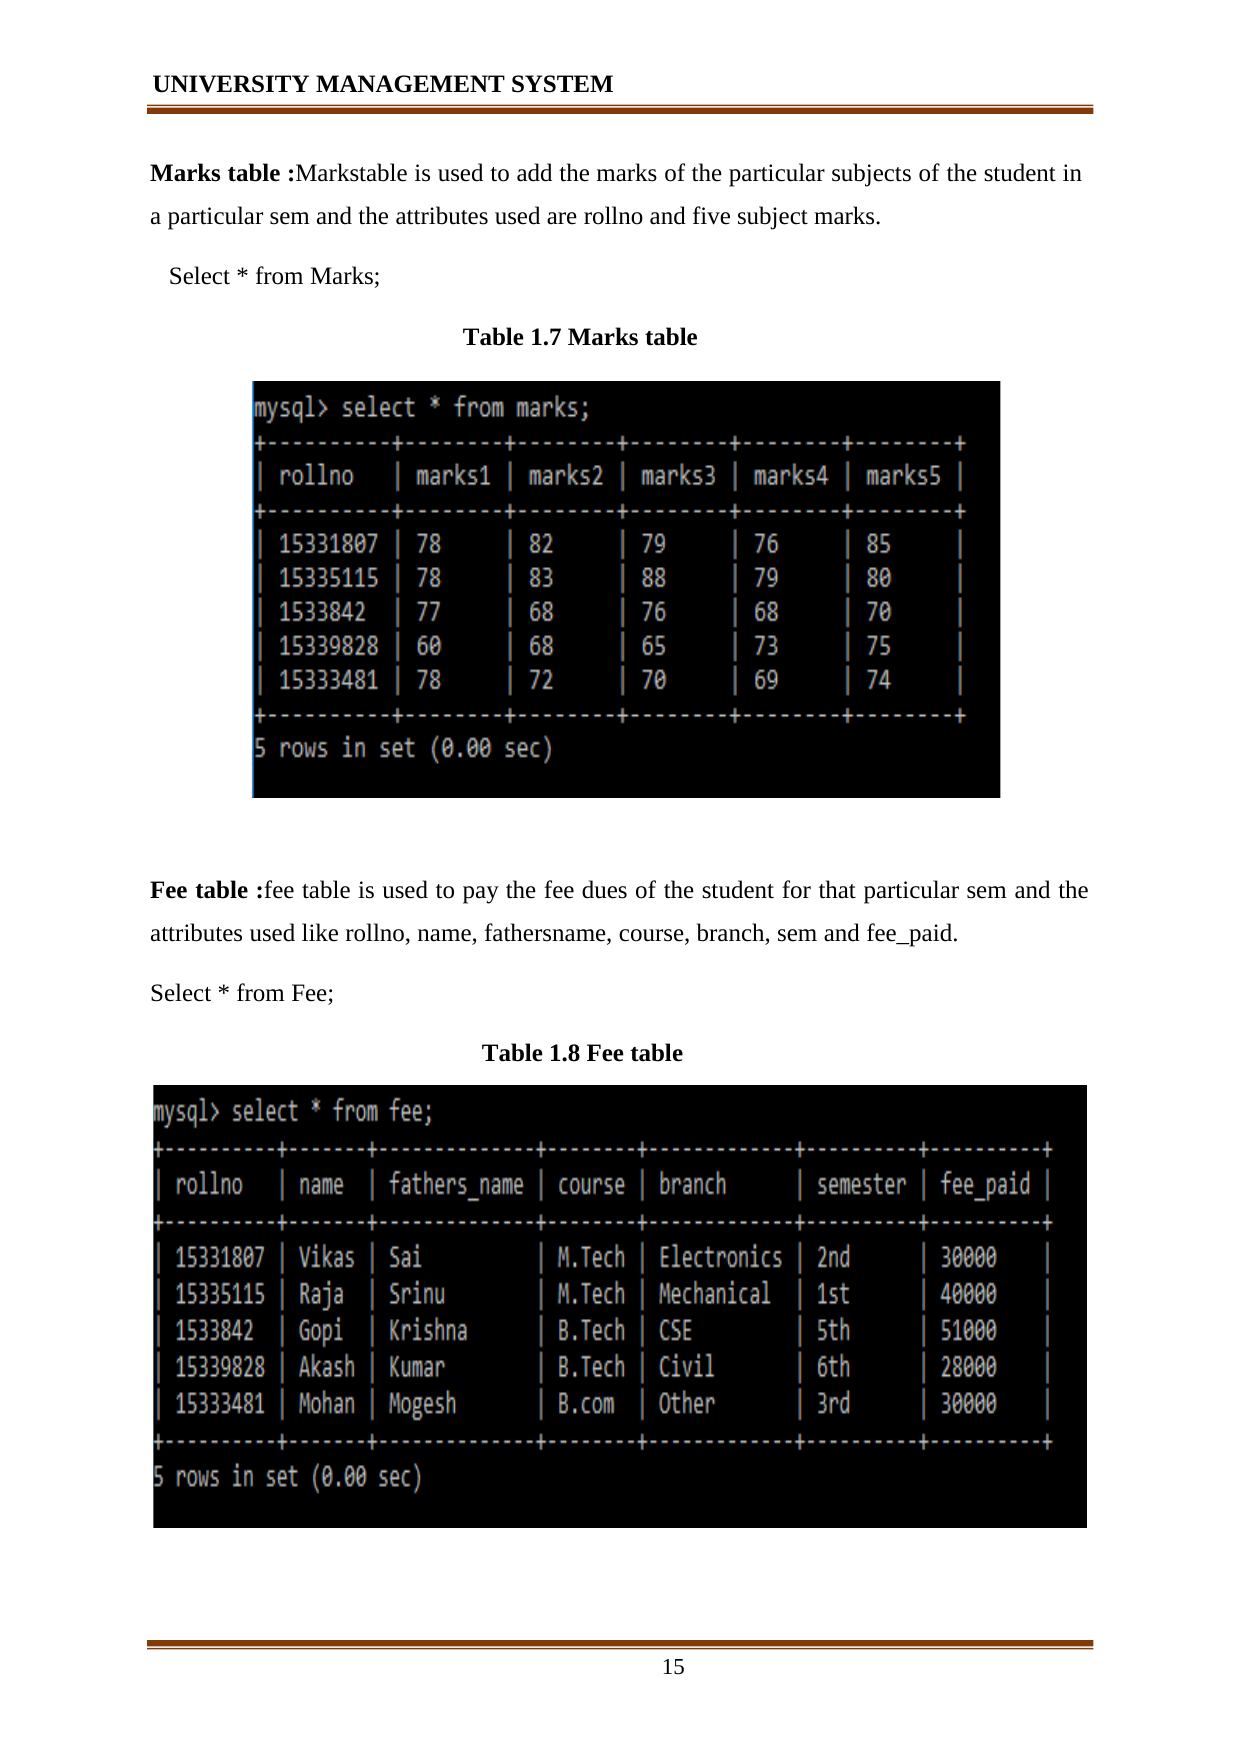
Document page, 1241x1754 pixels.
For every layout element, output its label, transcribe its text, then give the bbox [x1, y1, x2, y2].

text Fee table :fee table is used to pay the fee dues of the student for that particular sem and the attributes used like rollno, name, fathersname, course, branch, sem and fee_paid. [150, 875, 1173, 947]
picture [251, 381, 1001, 798]
subtitle Table 1.7 Marks table [176, 322, 984, 350]
picture [153, 1085, 1087, 1528]
text Marks table :Markstable is used to add the marks of the particular subjects of the student in a particular sem and the attributes used are rollno and five subject marks. [150, 158, 1090, 230]
text Table 1.8 Fee table [180, 1038, 984, 1066]
text Select * from Marks; [169, 261, 1173, 290]
text Select * from Fee; [150, 978, 1173, 1006]
